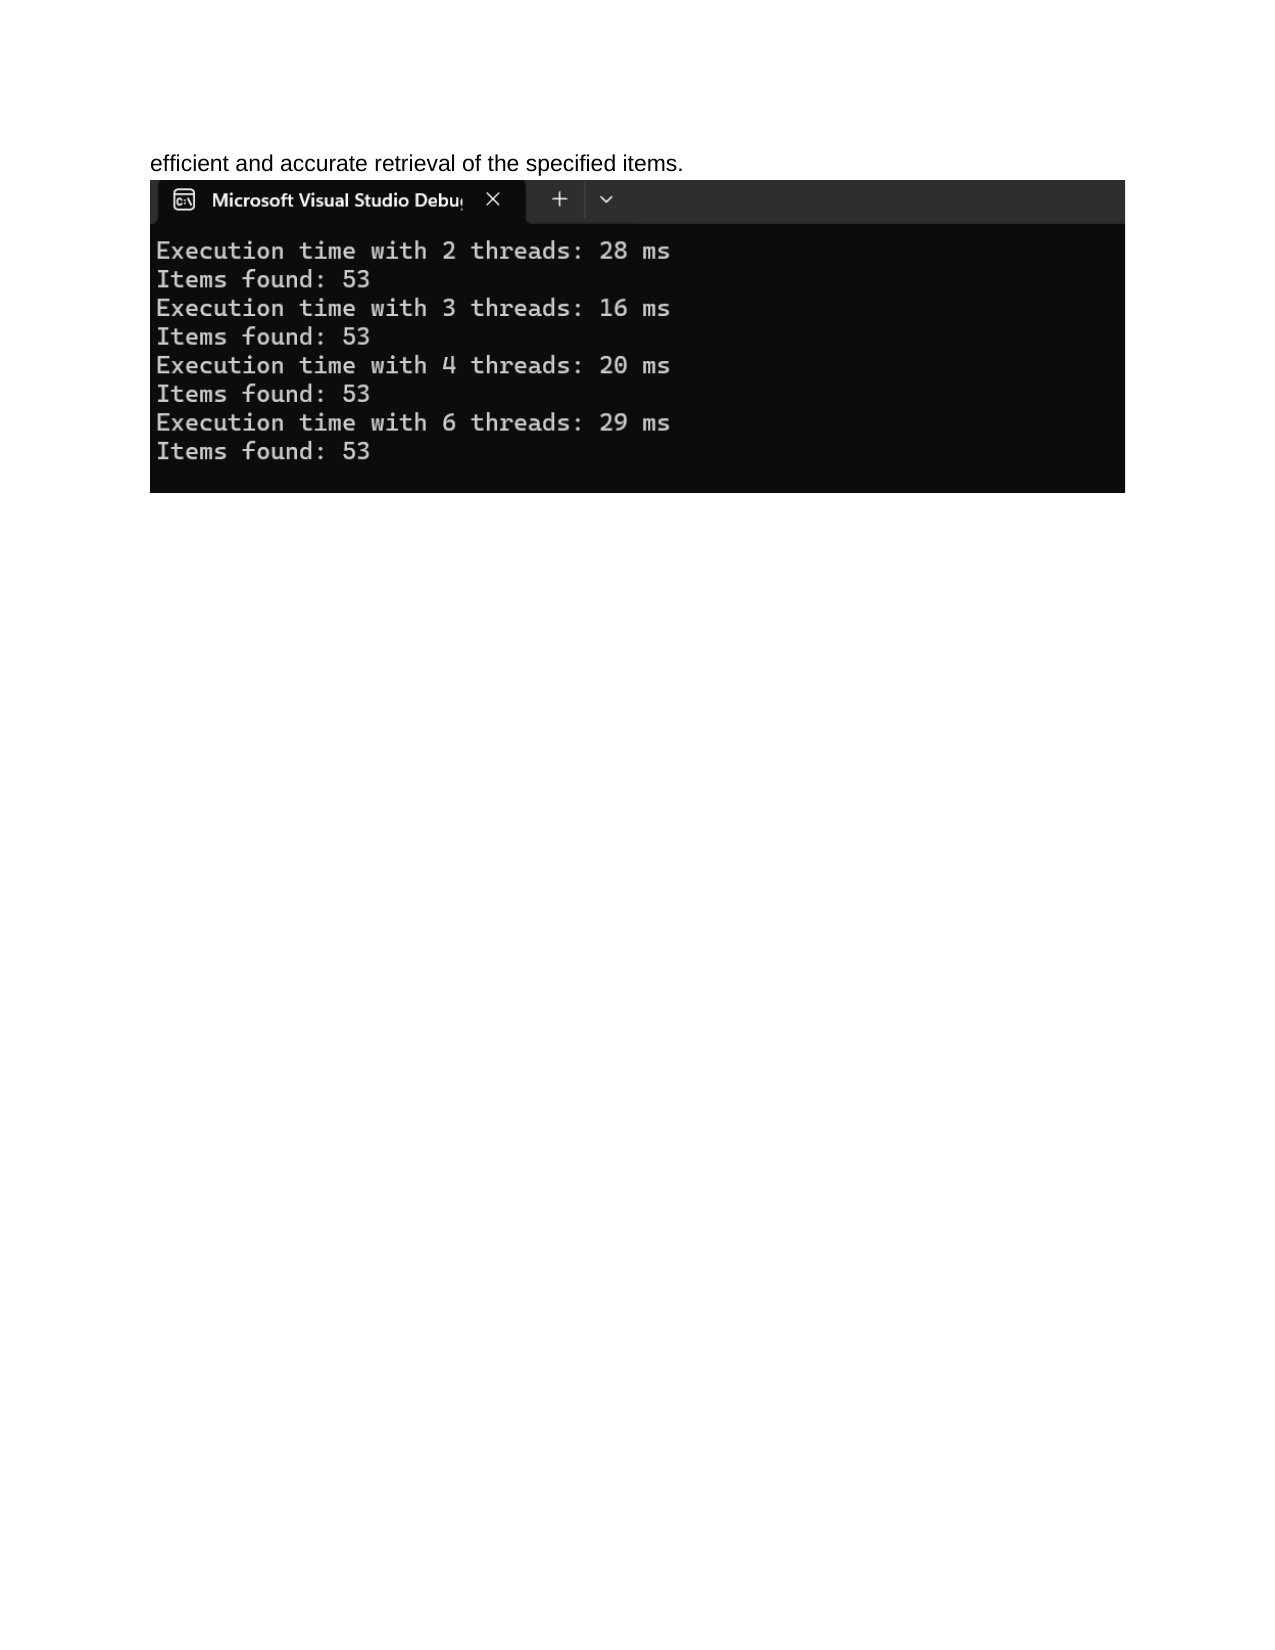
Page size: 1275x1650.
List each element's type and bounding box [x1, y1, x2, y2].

picture [150, 180, 1125, 493]
text [150, 150, 1125, 180]
